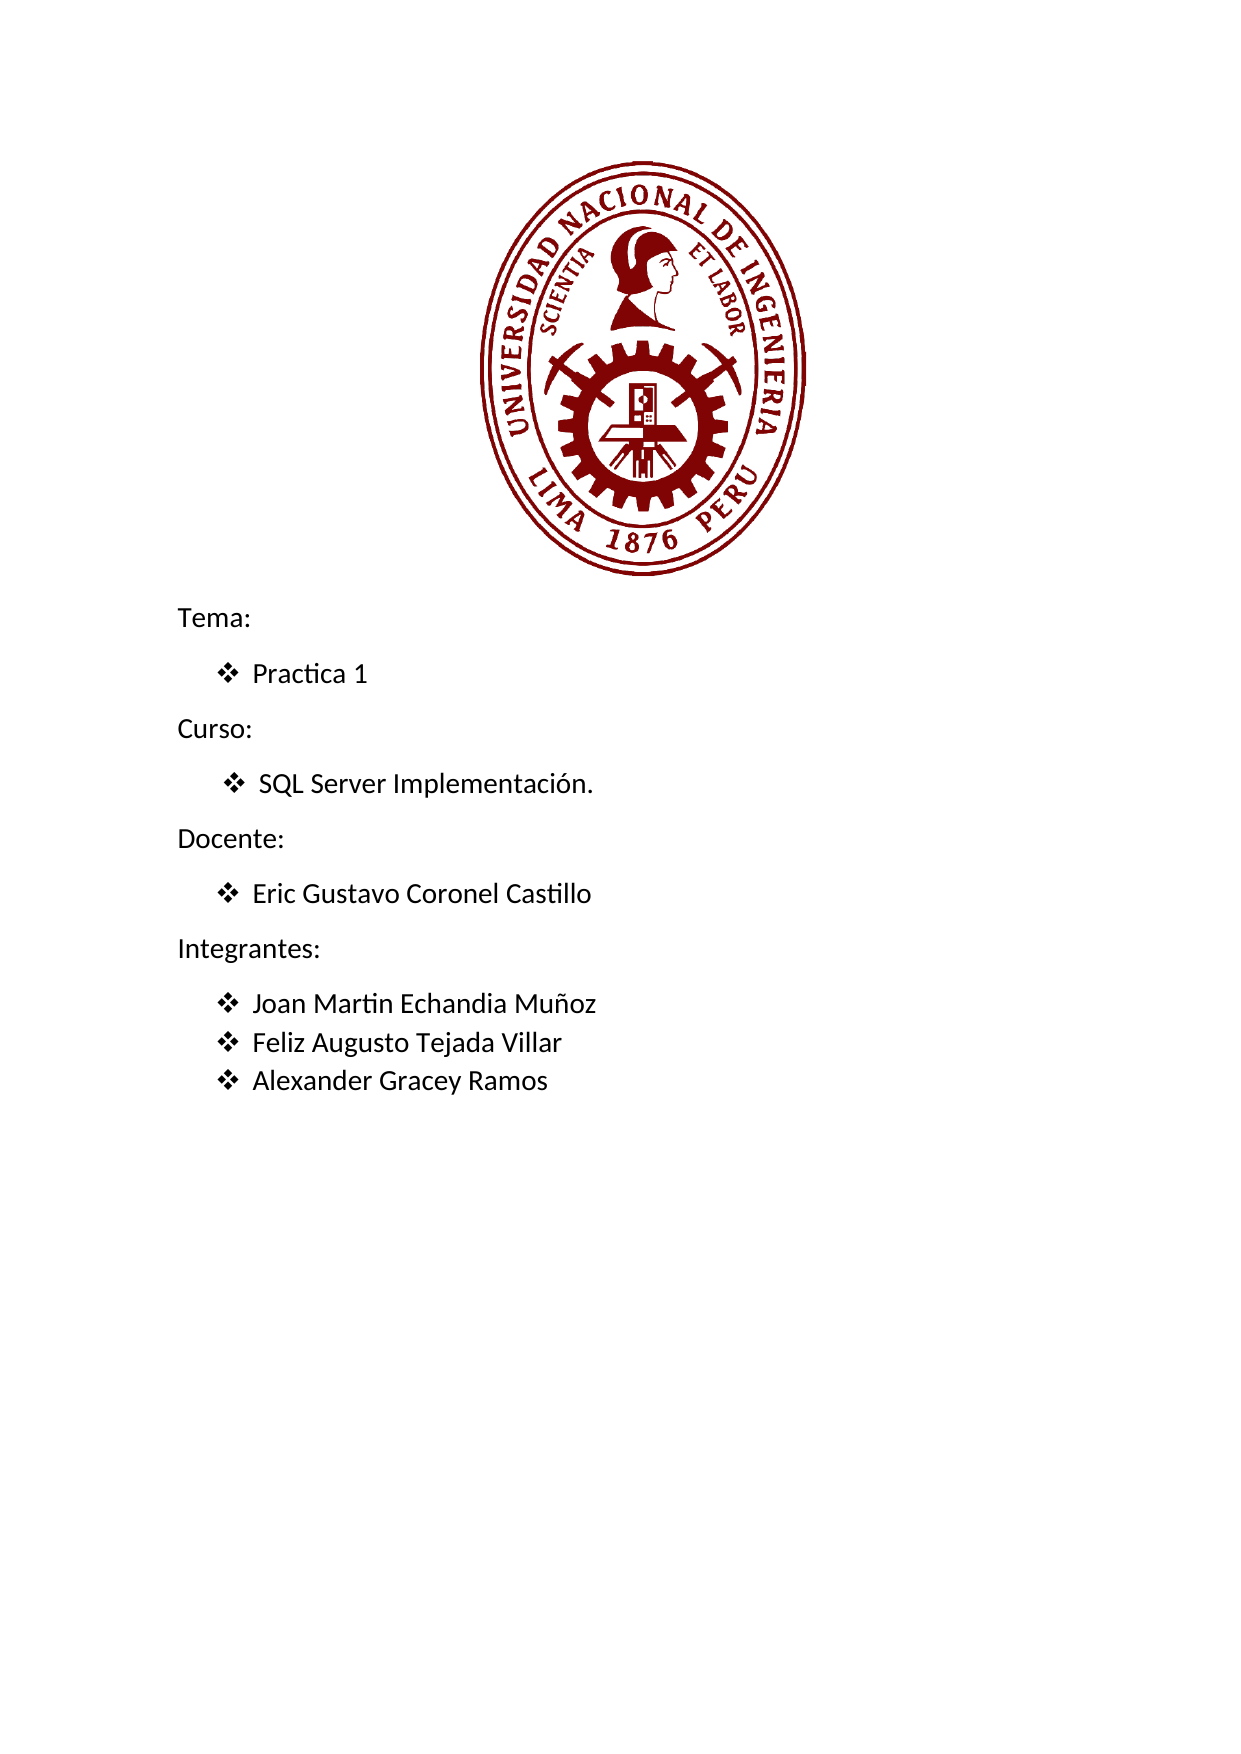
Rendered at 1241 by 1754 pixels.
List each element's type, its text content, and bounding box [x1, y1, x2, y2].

text Tema: [177, 599, 1063, 635]
text Curso: [177, 710, 1063, 745]
list Eric Gustavo Coronel Castillo [215, 875, 1063, 911]
text Docente: [177, 820, 1063, 856]
list SQL Server Implementación. [221, 765, 1063, 801]
list Feliz Augusto Tejada Villar [215, 1024, 1063, 1059]
list Alexander Gracey Ramos [215, 1062, 1063, 1098]
picture [471, 153, 813, 579]
list Practica 1 [215, 655, 1063, 690]
text Integrantes: [177, 930, 1063, 966]
list Joan Martin Echandia Muñoz [215, 985, 1063, 1021]
